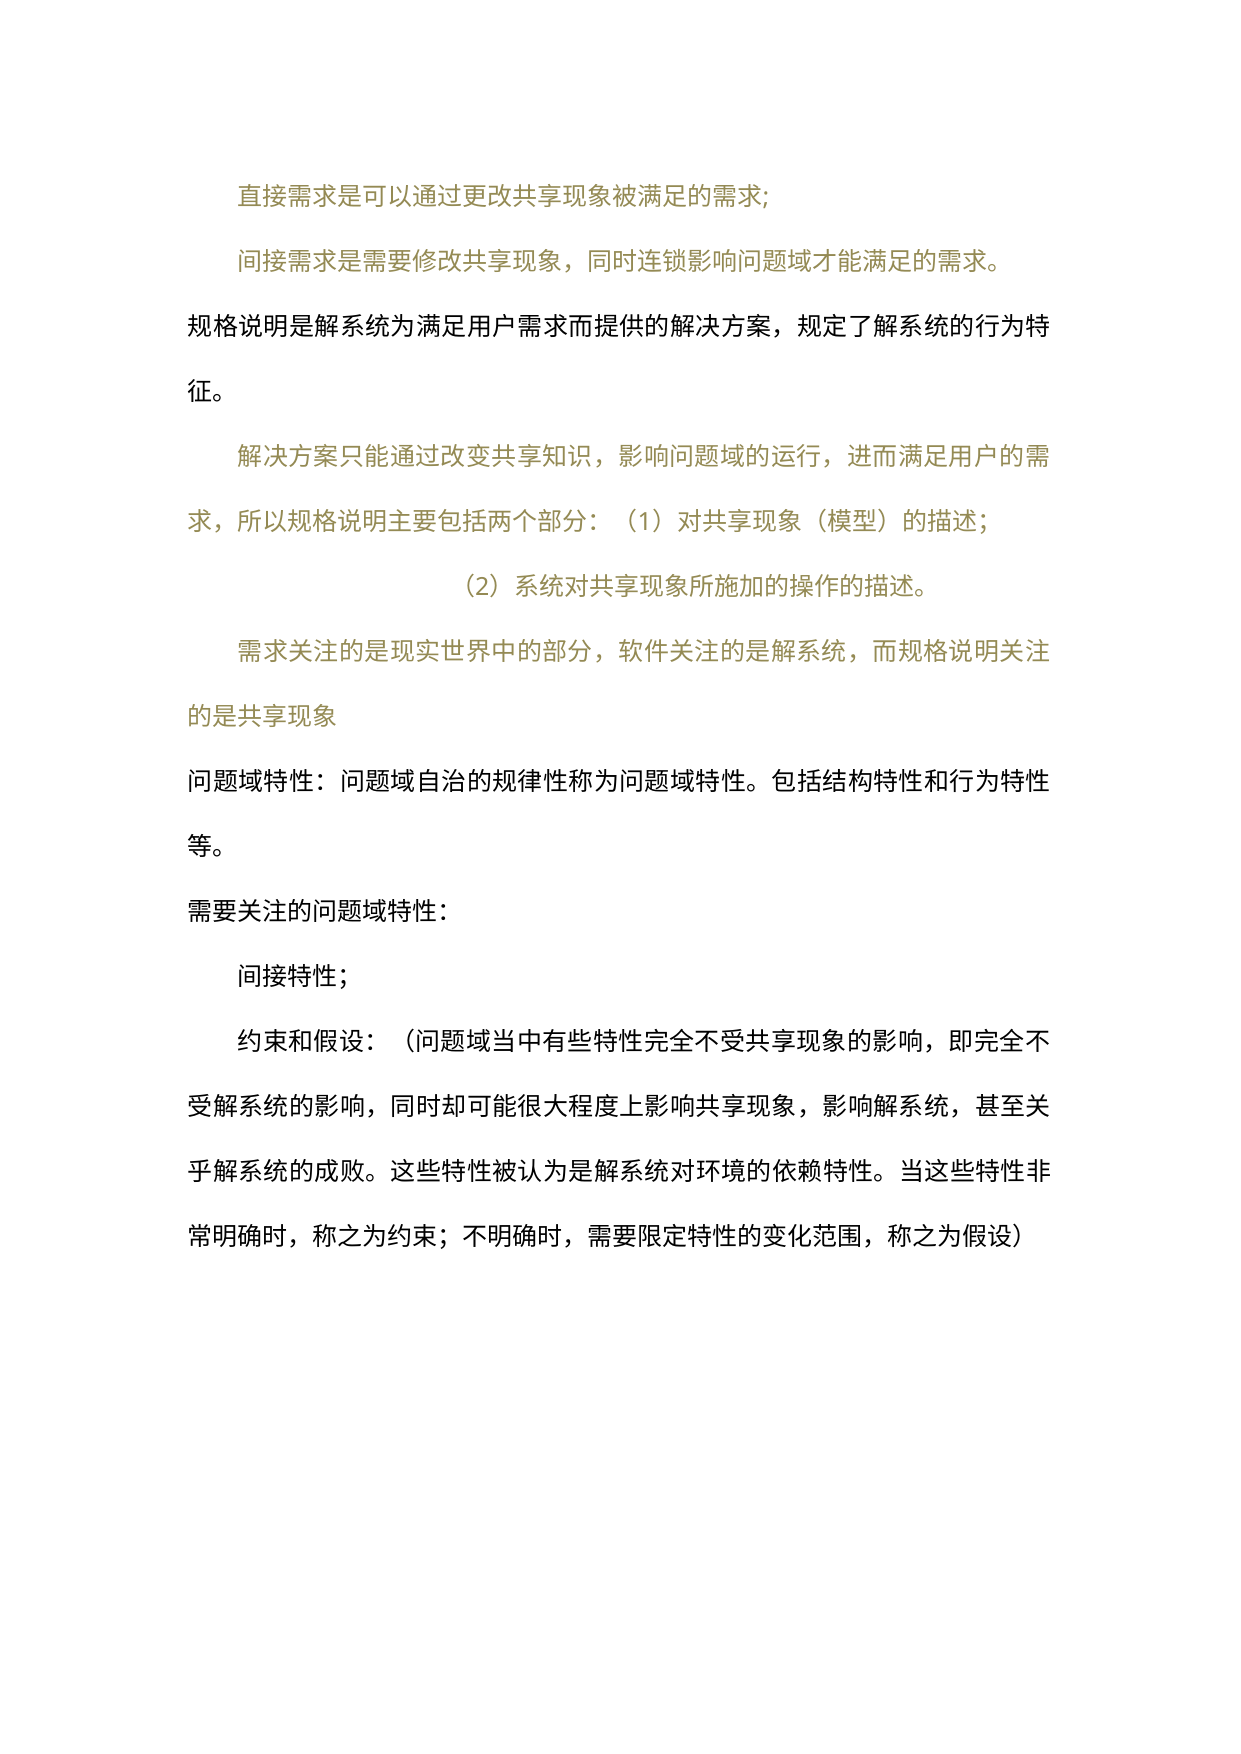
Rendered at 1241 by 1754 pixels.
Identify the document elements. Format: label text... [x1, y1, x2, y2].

text 规格说明是解系统为满足用户需求而提供的解决方案，规定了解系统的行为特征。 [187, 292, 1053, 422]
text 约束和假设：（问题域当中有些特性完全不受共享现象的影响，即完全不受解系统的影响，同时却可能很大程度上影响共享现象，影响解系统，甚至关乎解系统的成败。这些特性被认为是解系统对环境的依赖特性。当这些特性非常明确时，称之为约束；不明确时，需要限定特性的变化范围，称之为假设） [187, 1007, 1053, 1267]
text 问题域特性：问题域自治的规律性称为问题域特性。包括结构特性和行为特性等。 [187, 747, 1053, 877]
text （2）系统对共享现象所施加的操作的描述。 [187, 552, 1053, 617]
text 间接需求是需要修改共享现象，同时连锁影响问题域才能满足的需求。 [187, 227, 1053, 292]
text 解决方案只能通过改变共享知识，影响问题域的运行，进而满足用户的需求，所以规格说明主要包括两个部分：（1）对共享现象（模型）的描述； [187, 422, 1053, 552]
text 直接需求是可以通过更改共享现象被满足的需求; [187, 162, 1053, 227]
text 需求关注的是现实世界中的部分，软件关注的是解系统，而规格说明关注的是共享现象 [187, 617, 1053, 747]
text 需要关注的问题域特性： [187, 877, 1053, 942]
text 间接特性； [187, 942, 1053, 1007]
